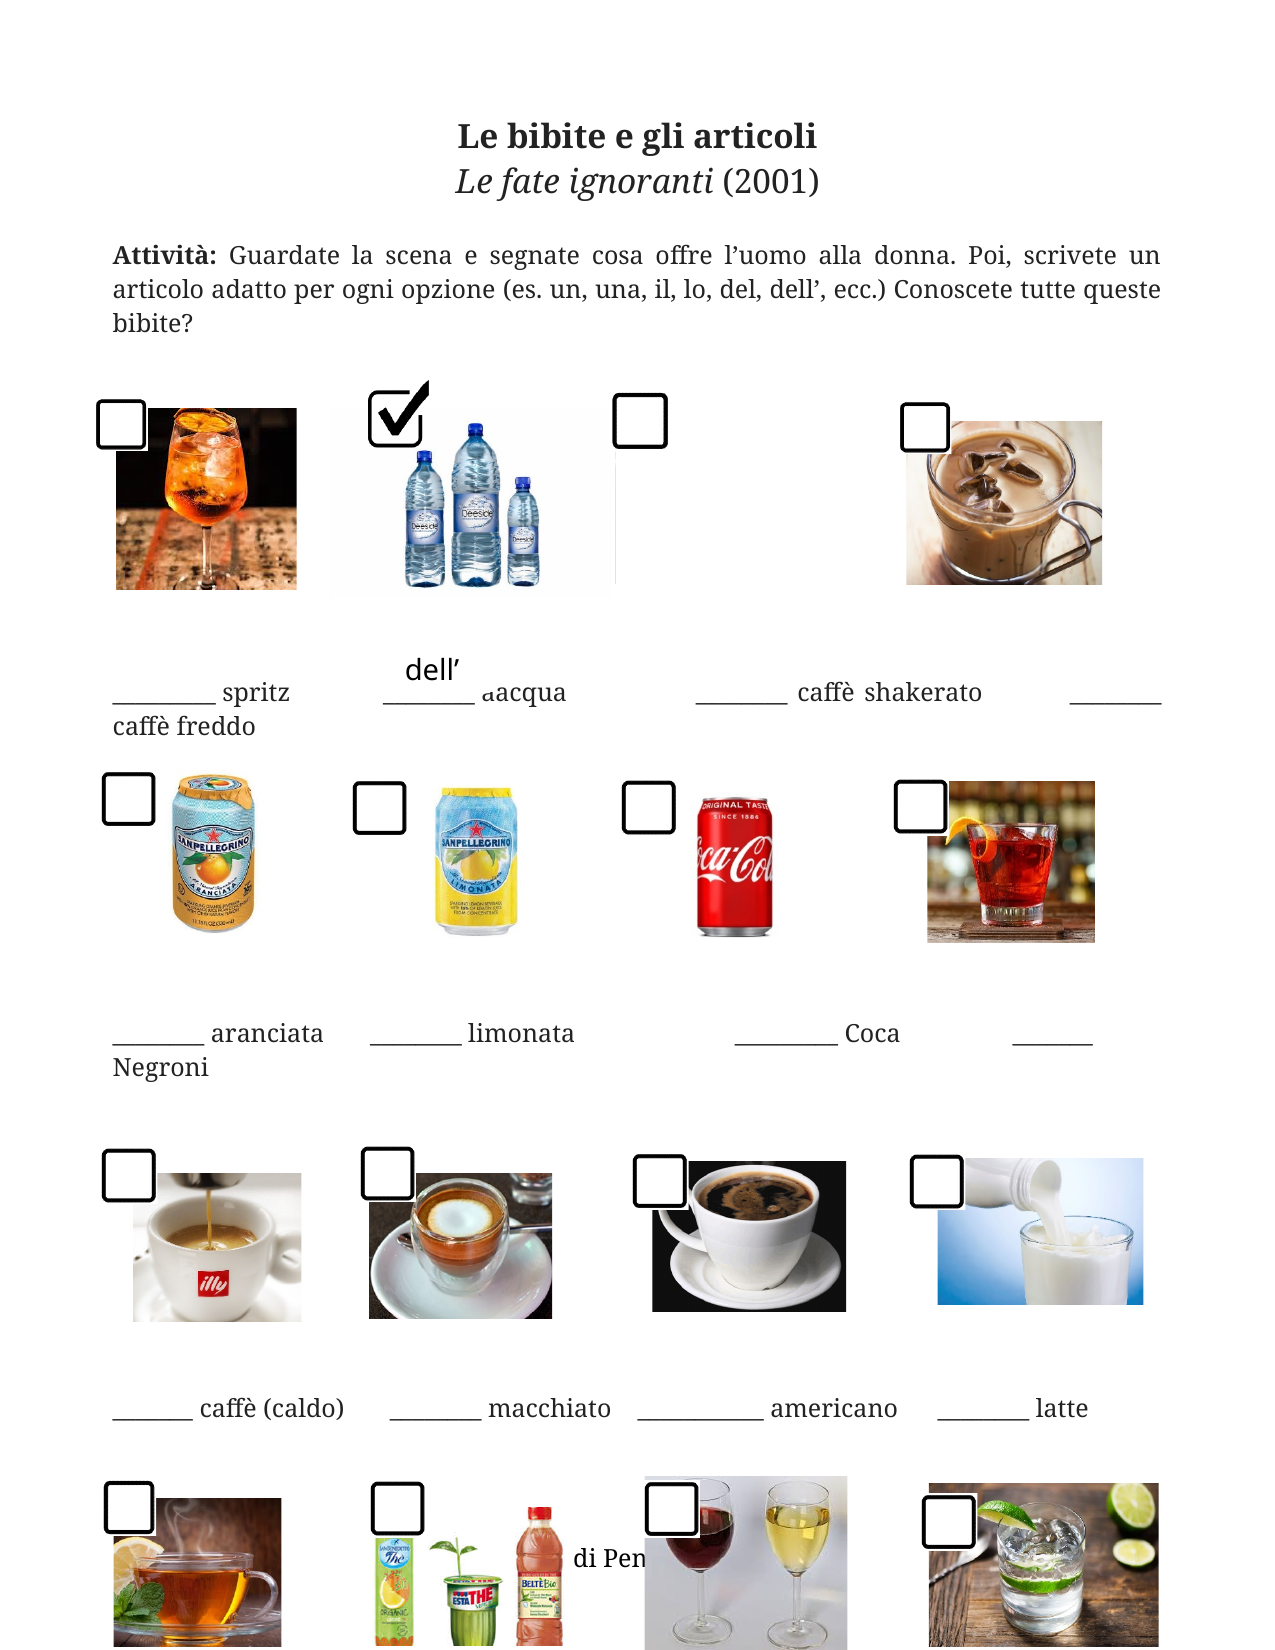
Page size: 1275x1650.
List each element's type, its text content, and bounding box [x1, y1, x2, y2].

picture [328, 380, 670, 597]
picture [920, 1483, 1159, 1646]
text Le bibite e gli articoli [112, 112, 1162, 158]
text ________ aranciata ________ limonata _________ Coca _______ Negroni [112, 1016, 1162, 1084]
picture [891, 778, 949, 836]
picture [620, 778, 795, 937]
text _______ caffè (caldo) ________ macchiato ___________ americano ________ latte [112, 1390, 1162, 1424]
picture [100, 1147, 305, 1321]
picture [350, 779, 408, 837]
picture [358, 1145, 552, 1320]
picture [898, 400, 1106, 587]
picture [95, 397, 297, 590]
picture [103, 1478, 157, 1646]
text Le fate ignoranti (2001) [112, 158, 1162, 203]
picture [643, 1476, 848, 1650]
text _________ spritz ________ aacqua ________ caffè shakerato ________ caffè freddo [112, 675, 1162, 743]
picture [631, 1152, 847, 1312]
picture [908, 1152, 1144, 1305]
picture [420, 778, 527, 941]
text Attività: Guardate la scena e segnate cosa offre l’uomo alla donna. Poi, scrivete un articolo adatto per ogni opzione (es. un, una, il, lo, del, dell’, ecc.) Conoscete tutte queste bibite? [112, 237, 1162, 339]
picture [359, 1480, 569, 1646]
picture [100, 770, 270, 933]
